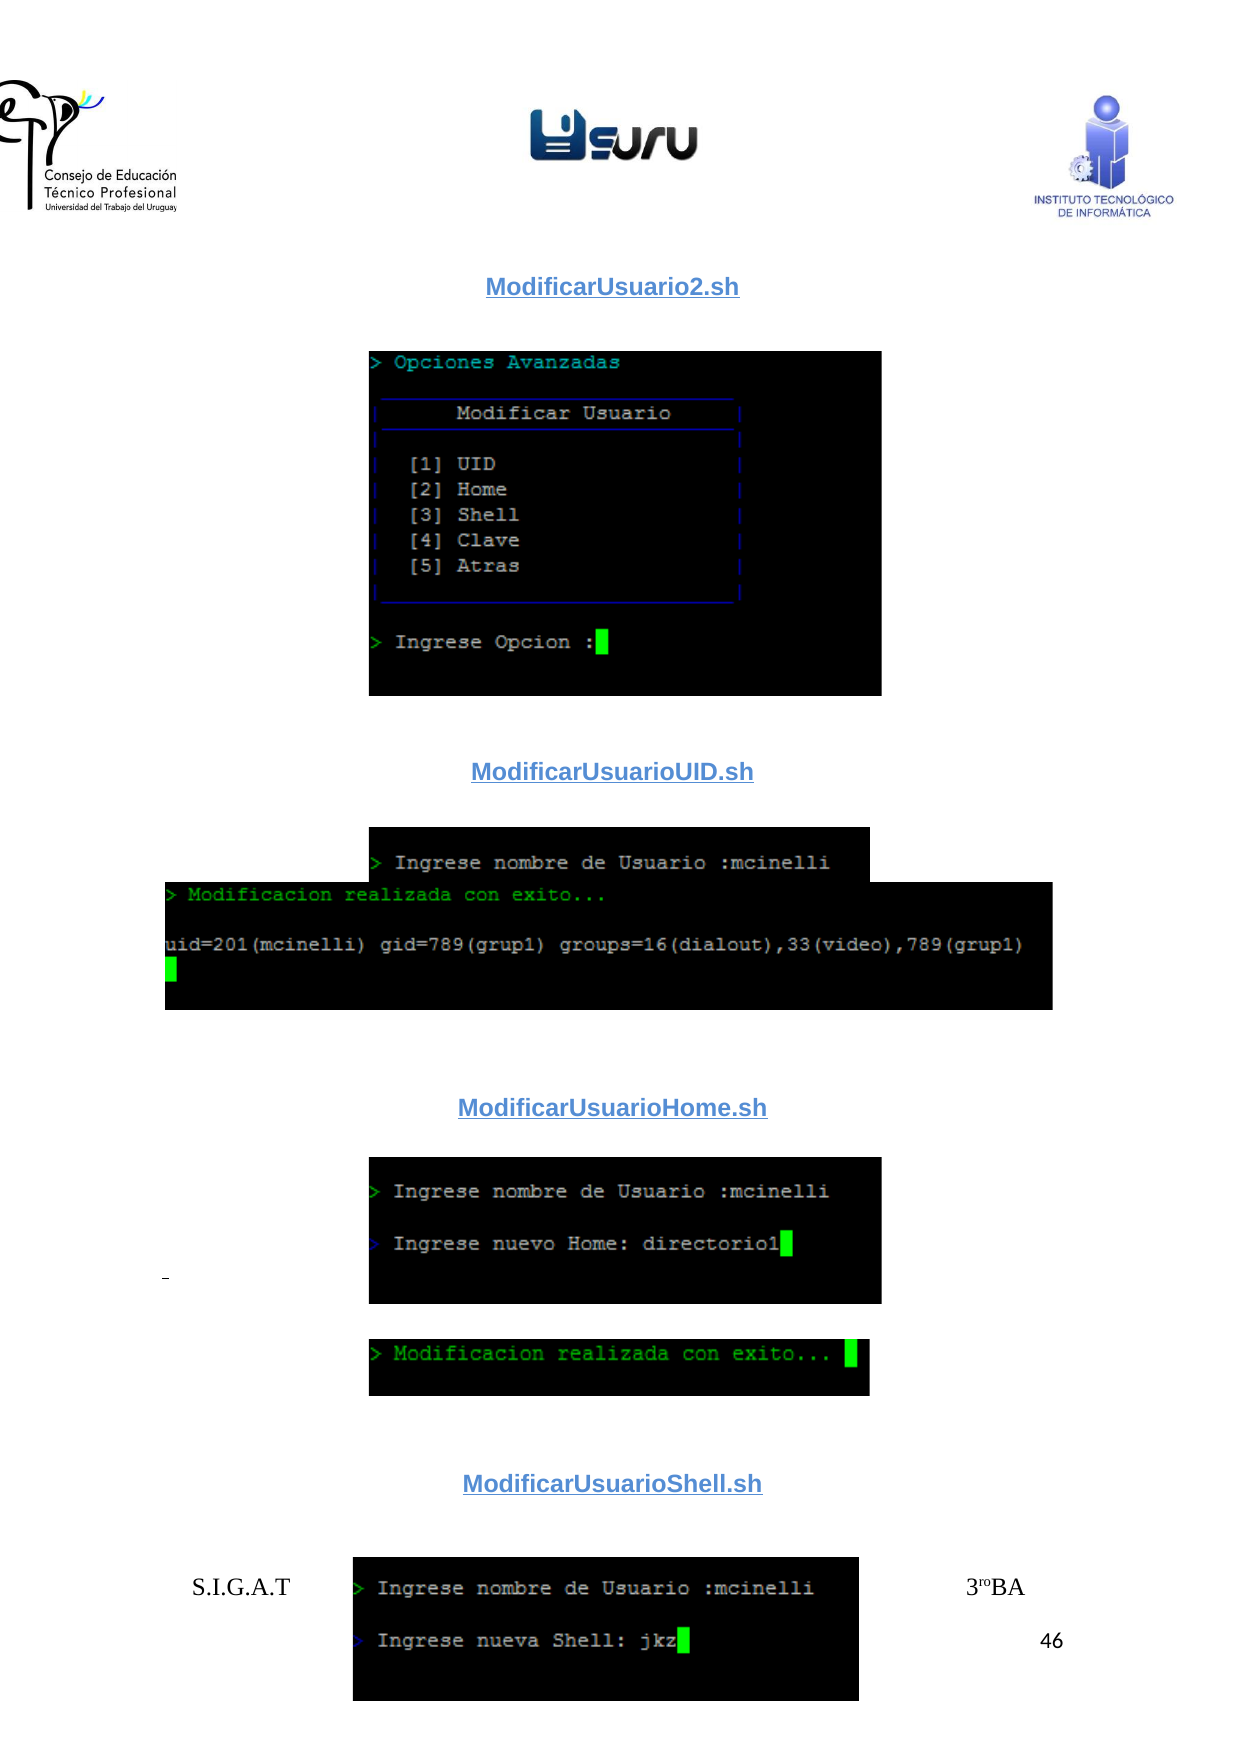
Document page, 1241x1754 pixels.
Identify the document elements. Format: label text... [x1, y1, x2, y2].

text ModificarUsuarioShell.sh [162, 1469, 1063, 1498]
picture [165, 827, 1053, 1010]
picture [1021, 79, 1187, 245]
picture [368, 1157, 882, 1304]
picture [368, 351, 882, 696]
picture [0, 80, 177, 212]
text ModificarUsuarioUID.sh [162, 757, 1063, 786]
picture [500, 75, 726, 194]
picture [368, 1339, 870, 1396]
picture [352, 1557, 859, 1701]
text ModificarUsuarioHome.sh [162, 1093, 1063, 1121]
text ModificarUsuario2.sh [162, 272, 1063, 301]
